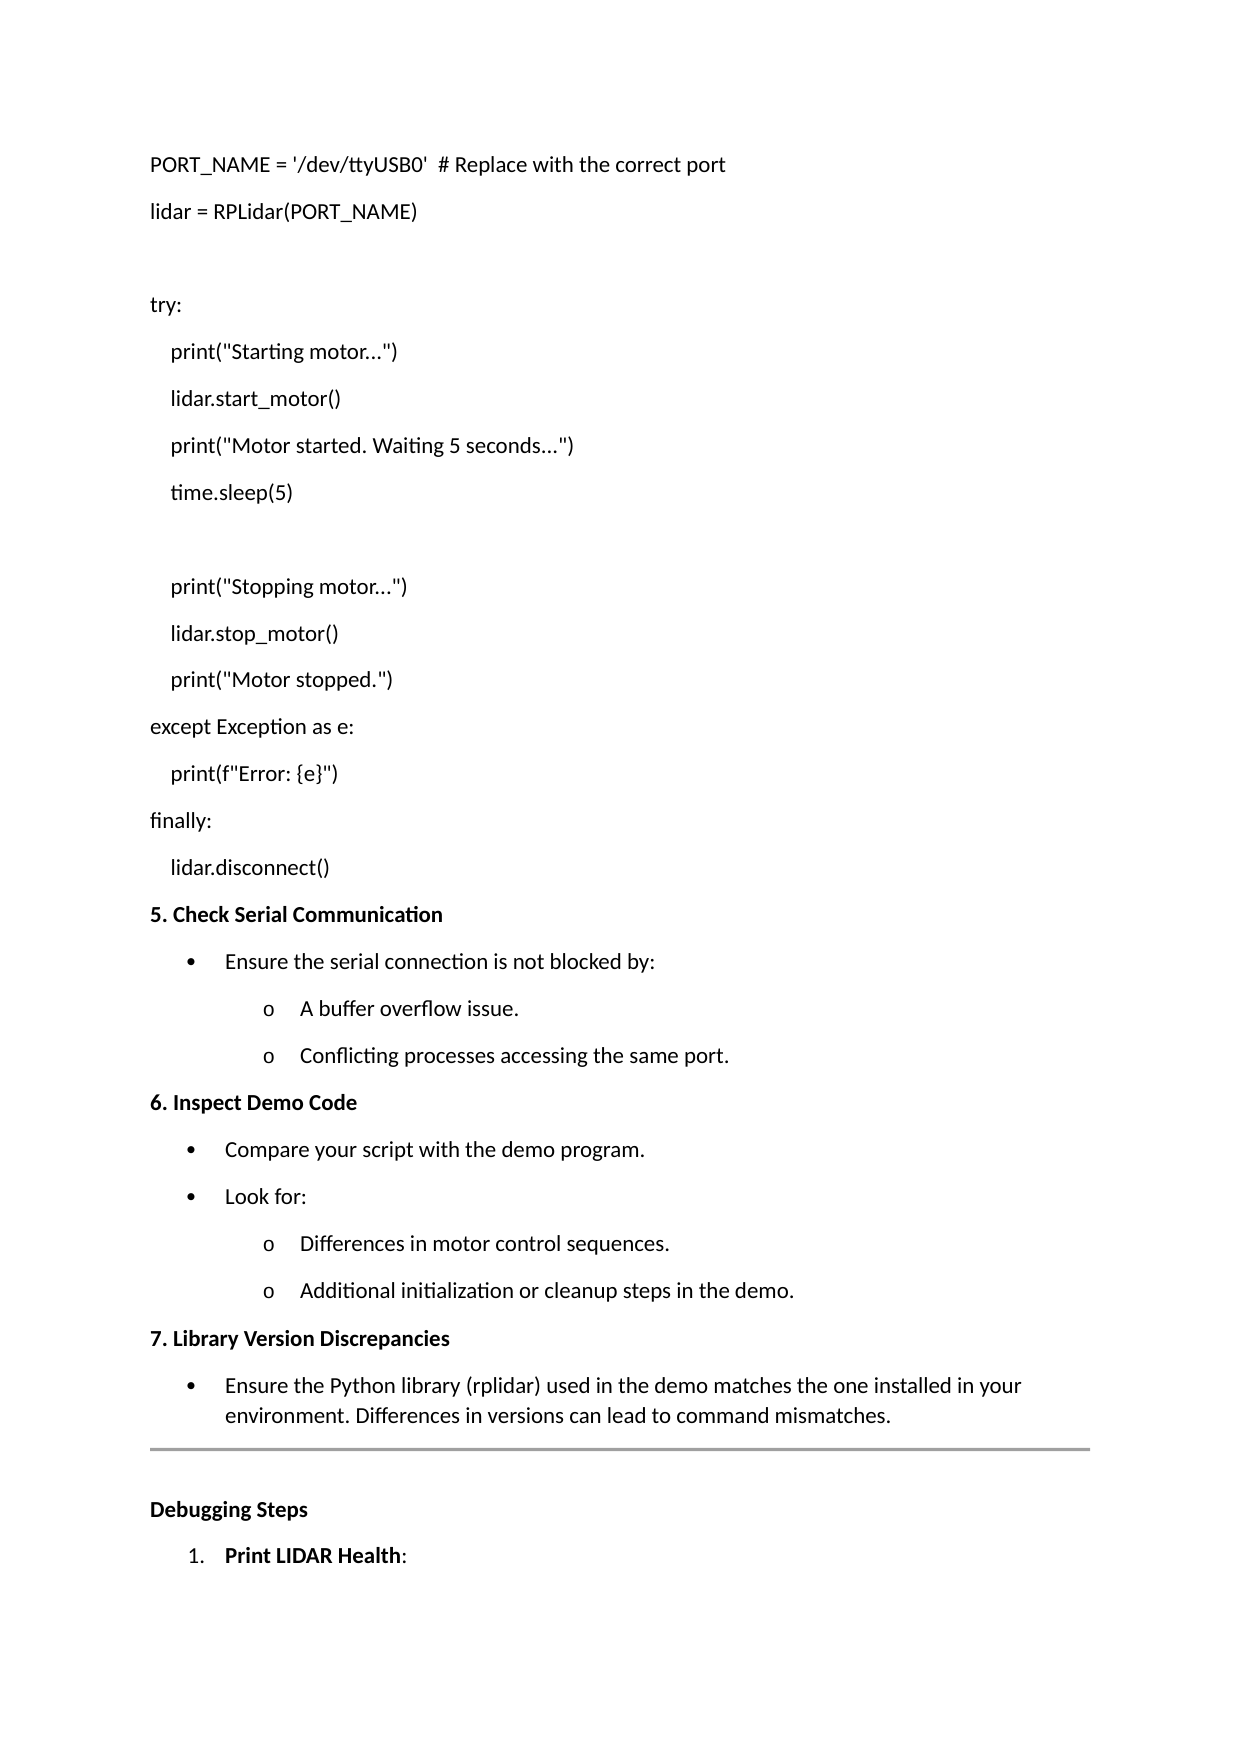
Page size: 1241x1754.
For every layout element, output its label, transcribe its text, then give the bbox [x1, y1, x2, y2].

list Ensure the serial connection is not blocked by: [187, 947, 1090, 975]
text print("Starting motor...") [150, 337, 1090, 366]
text 7. Library Version Discrepancies [150, 1324, 1090, 1352]
text lidar = RPLidar(PORT_NAME) [150, 197, 1090, 225]
text print("Stopping motor...") [150, 572, 1090, 600]
text print(f"Error: {e}") [150, 759, 1090, 787]
text except Exception as e: [150, 712, 1090, 741]
text finally: [150, 806, 1090, 834]
list Differences in motor control sequences. [262, 1229, 1090, 1258]
text lidar.start_motor() [150, 384, 1090, 412]
text Debugging Steps [150, 1495, 1090, 1523]
list Ensure the Python library (rplidar) used in the demo matches the one installed in your environment. Differences in versions can lead to command mismatches. [187, 1371, 1090, 1429]
text try: [150, 291, 1090, 319]
text 6. Inspect Demo Code [150, 1088, 1090, 1117]
list Additional initialization or cleanup steps in the demo. [262, 1277, 1090, 1305]
text print("Motor started. Waiting 5 seconds...") [150, 431, 1090, 459]
text PORT_NAME = '/dev/ttyUSB0' # Replace with the correct port [150, 150, 1090, 178]
list Print LIDAR Health: [187, 1542, 1090, 1570]
text 5. Check Serial Communication [150, 900, 1090, 928]
text time.sleep(5) [150, 478, 1090, 506]
list Compare your script with the demo program. [187, 1135, 1090, 1163]
list Conflicting processes accessing the same port. [262, 1041, 1090, 1070]
text lidar.stop_motor() [150, 619, 1090, 647]
list Look for: [187, 1182, 1090, 1210]
list A buffer overflow issue. [262, 994, 1090, 1022]
text print("Motor stopped.") [150, 666, 1090, 694]
text lidar.disconnect() [150, 853, 1090, 881]
